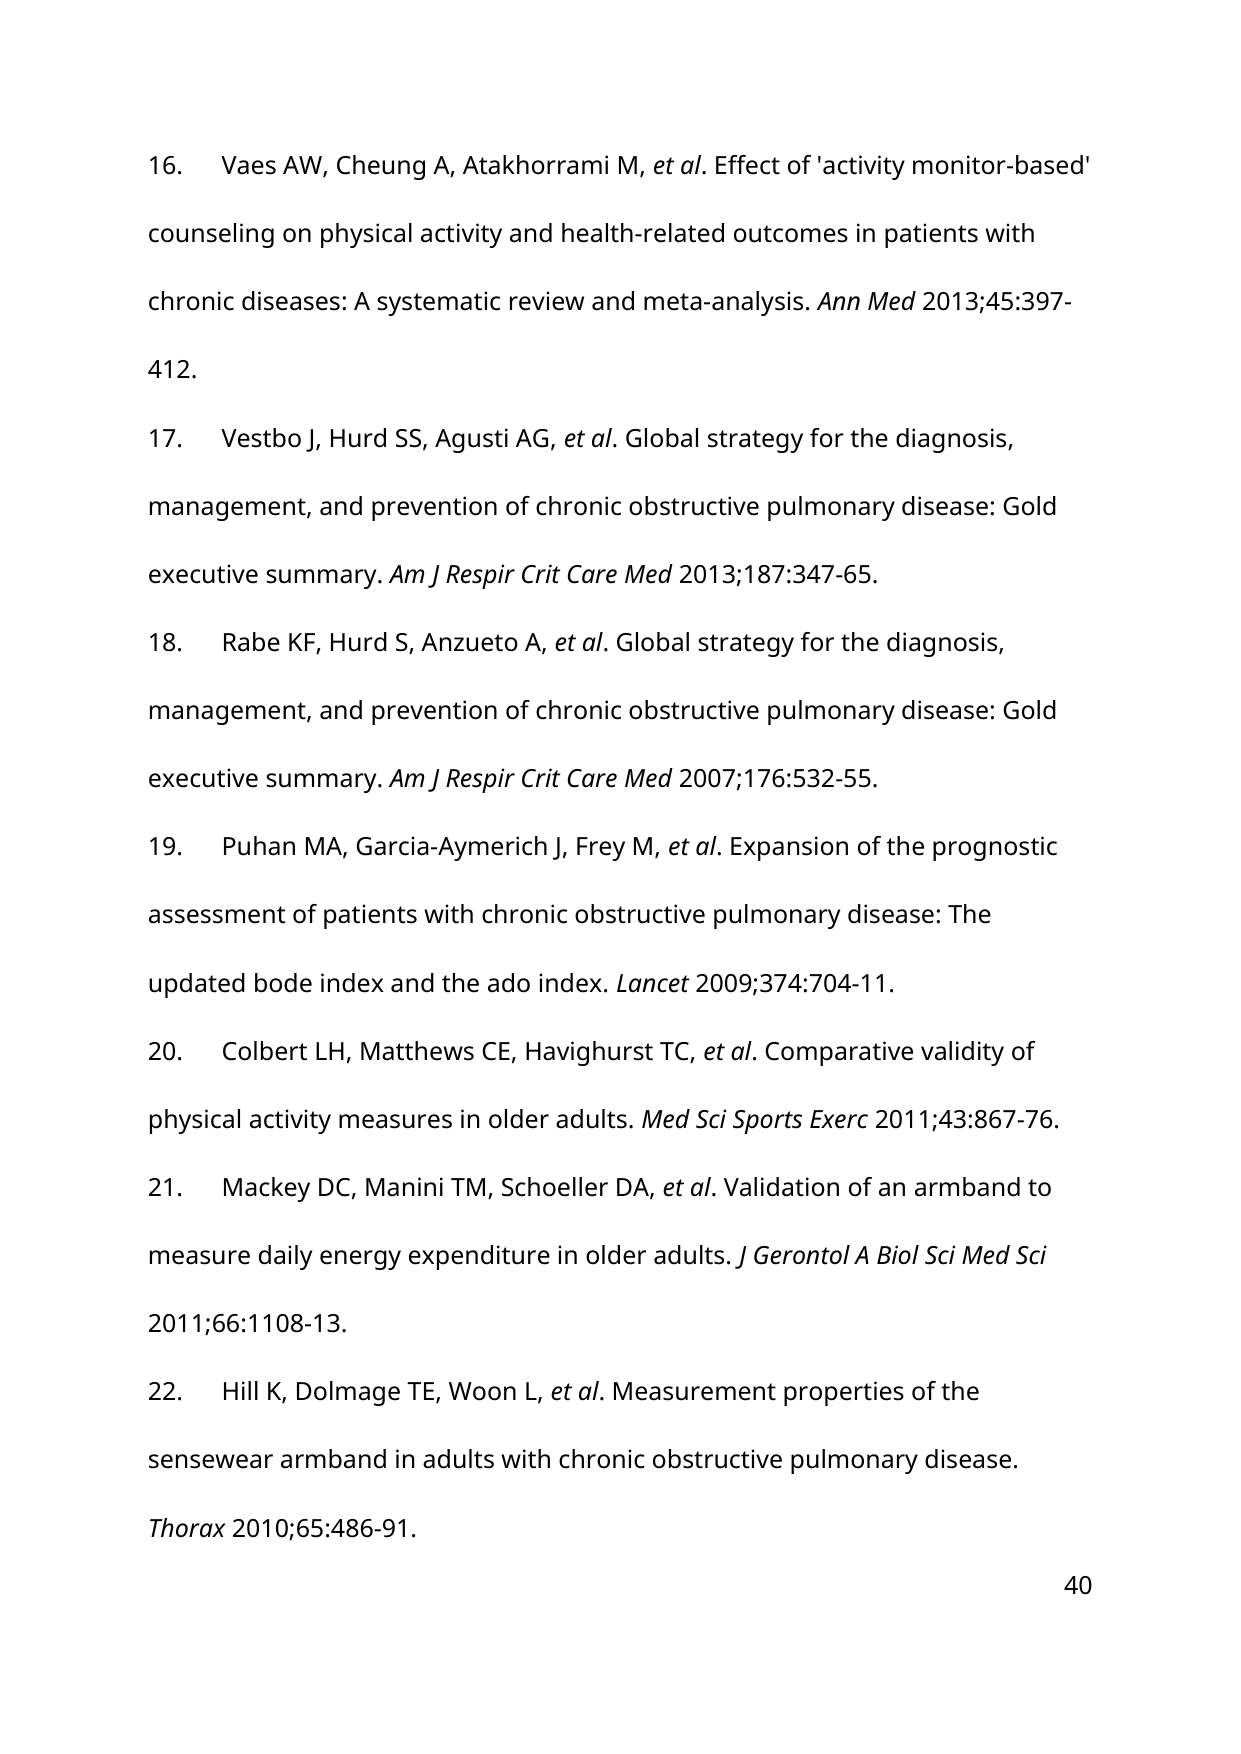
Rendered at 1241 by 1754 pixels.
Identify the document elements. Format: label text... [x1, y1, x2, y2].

text 18. Rabe KF, Hurd S, Anzueto A, et al. Global strategy for the diagnosis, management, and prevention of chronic obstructive pulmonary disease: Gold executive summary. Am J Respir Crit Care Med 2007;176:532-55. [148, 624, 1092, 795]
text 17. Vestbo J, Hurd SS, Agusti AG, et al. Global strategy for the diagnosis, management, and prevention of chronic obstructive pulmonary disease: Gold executive summary. Am J Respir Crit Care Med 2013;187:347-65. [148, 420, 1092, 591]
text 21. Mackey DC, Manini TM, Schoeller DA, et al. Validation of an armband to measure daily energy expenditure in older adults. J Gerontol A Biol Sci Med Sci 2011;66:1108-13. [148, 1169, 1092, 1340]
text 19. Puhan MA, Garcia-Aymerich J, Frey M, et al. Expansion of the prognostic assessment of patients with chronic obstructive pulmonary disease: The updated bode index and the ado index. Lancet 2009;374:704-11. [148, 829, 1092, 999]
text 16. Vaes AW, Cheung A, Atakhorrami M, et al. Effect of 'activity monitor-based' counseling on physical activity and health-related outcomes in patients with chronic diseases: A systematic review and meta-analysis. Ann Med 2013;45:397-412. [148, 148, 1092, 386]
text 22. Hill K, Dolmage TE, Woon L, et al. Measurement properties of the sensewear armband in adults with chronic obstructive pulmonary disease. Thorax 2010;65:486-91. [148, 1374, 1092, 1544]
text 20. Colbert LH, Matthews CE, Havighurst TC, et al. Comparative validity of physical activity measures in older adults. Med Sci Sports Exerc 2011;43:867-76. [148, 1033, 1092, 1136]
